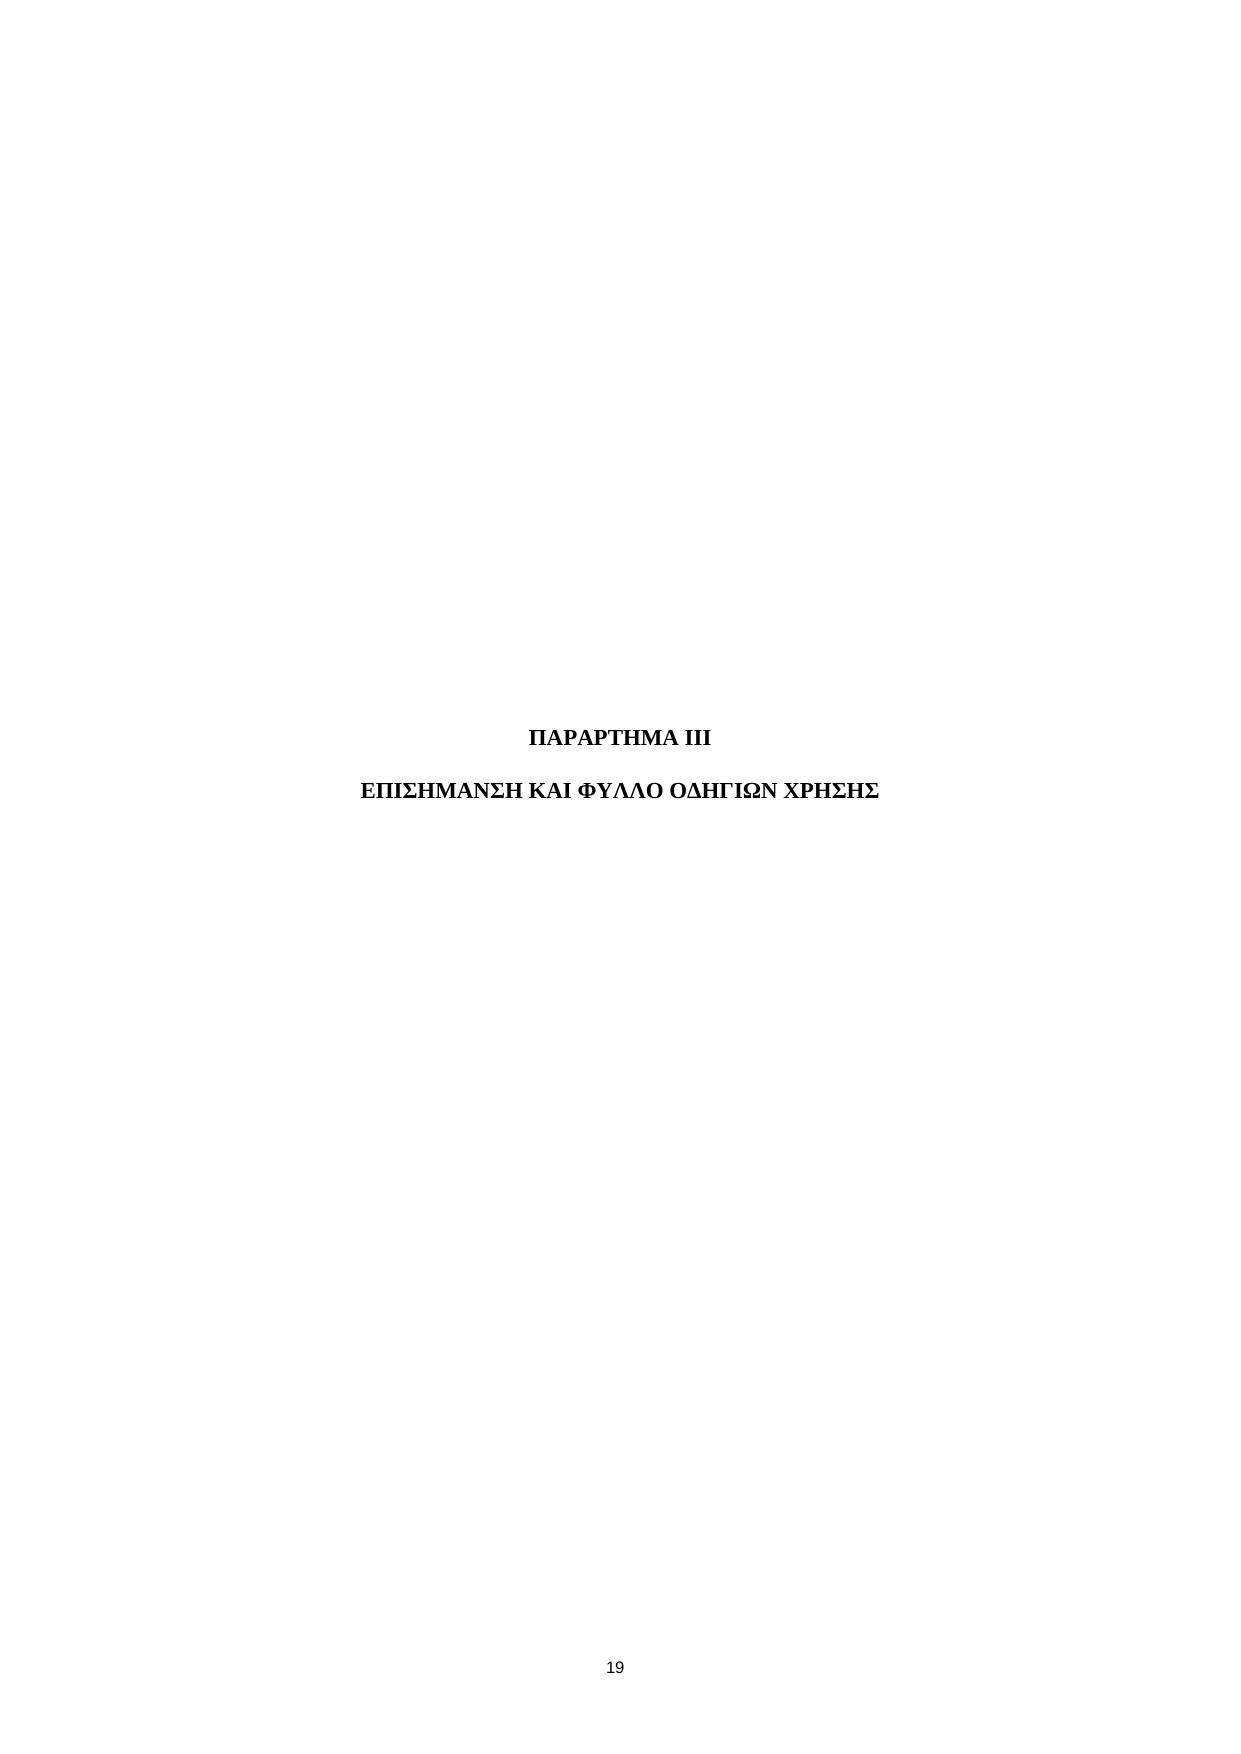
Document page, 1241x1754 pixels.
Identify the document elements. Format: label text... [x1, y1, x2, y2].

text ΠΑΡΑΡΤΗΜΑ III [148, 724, 1093, 751]
text ΕΠΙΣΗΜΑΝΣΗ ΚΑΙ ΦΥΛΛΟ ΟΔΗΓΙΩΝ ΧΡΗΣΗΣ [148, 777, 1093, 803]
